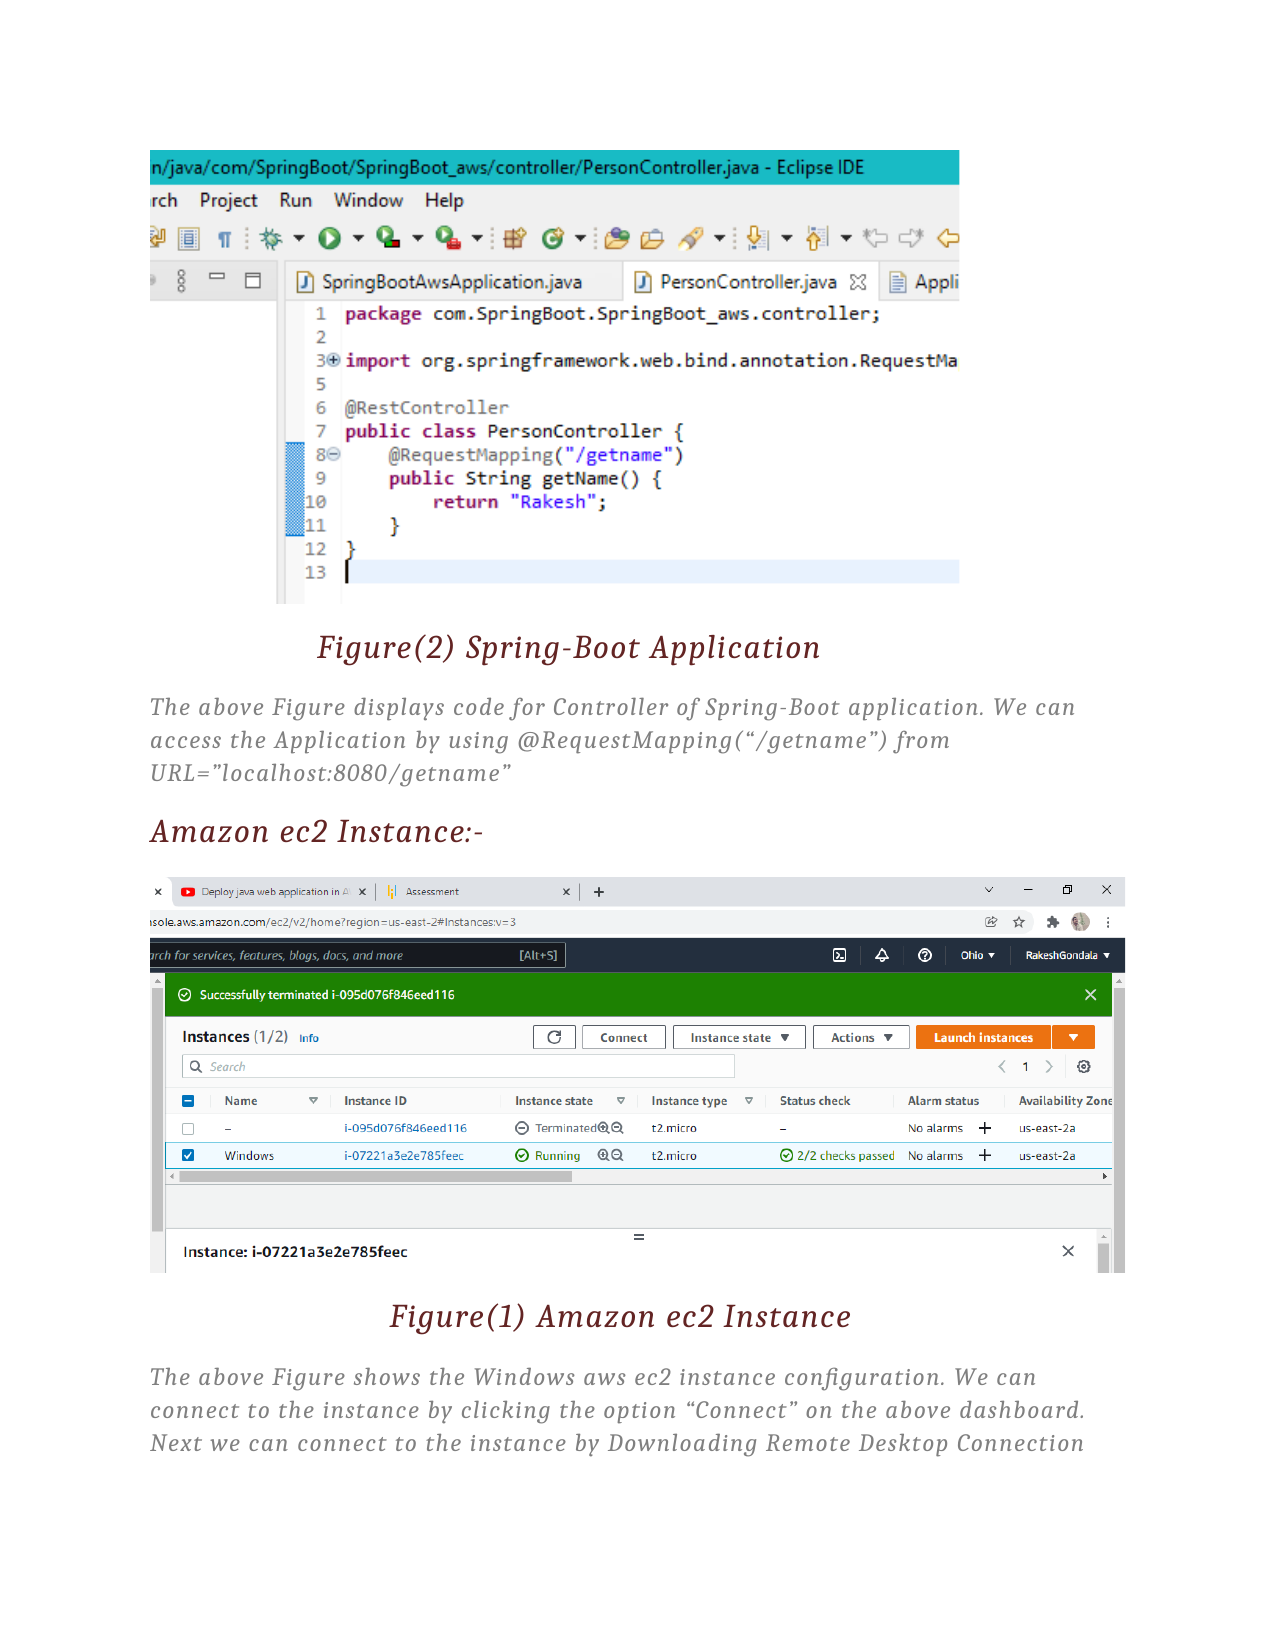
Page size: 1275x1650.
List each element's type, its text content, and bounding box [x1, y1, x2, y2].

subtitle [150, 1363, 1125, 1457]
subtitle Figure(1) Amazon ec2 Instance [150, 1298, 1125, 1336]
subtitle The above Figure displays code for Controller of Spring-Boot application. We can access the Application by using @RequestMapping(“/getname”) from URL=”localhost:8080/getname” [150, 693, 1125, 788]
picture [150, 150, 960, 604]
picture [150, 877, 1125, 1273]
subtitle Figure(2) Spring-Boot Application [150, 628, 1125, 666]
subtitle Amazon ec2 Instance:- [150, 813, 1125, 851]
